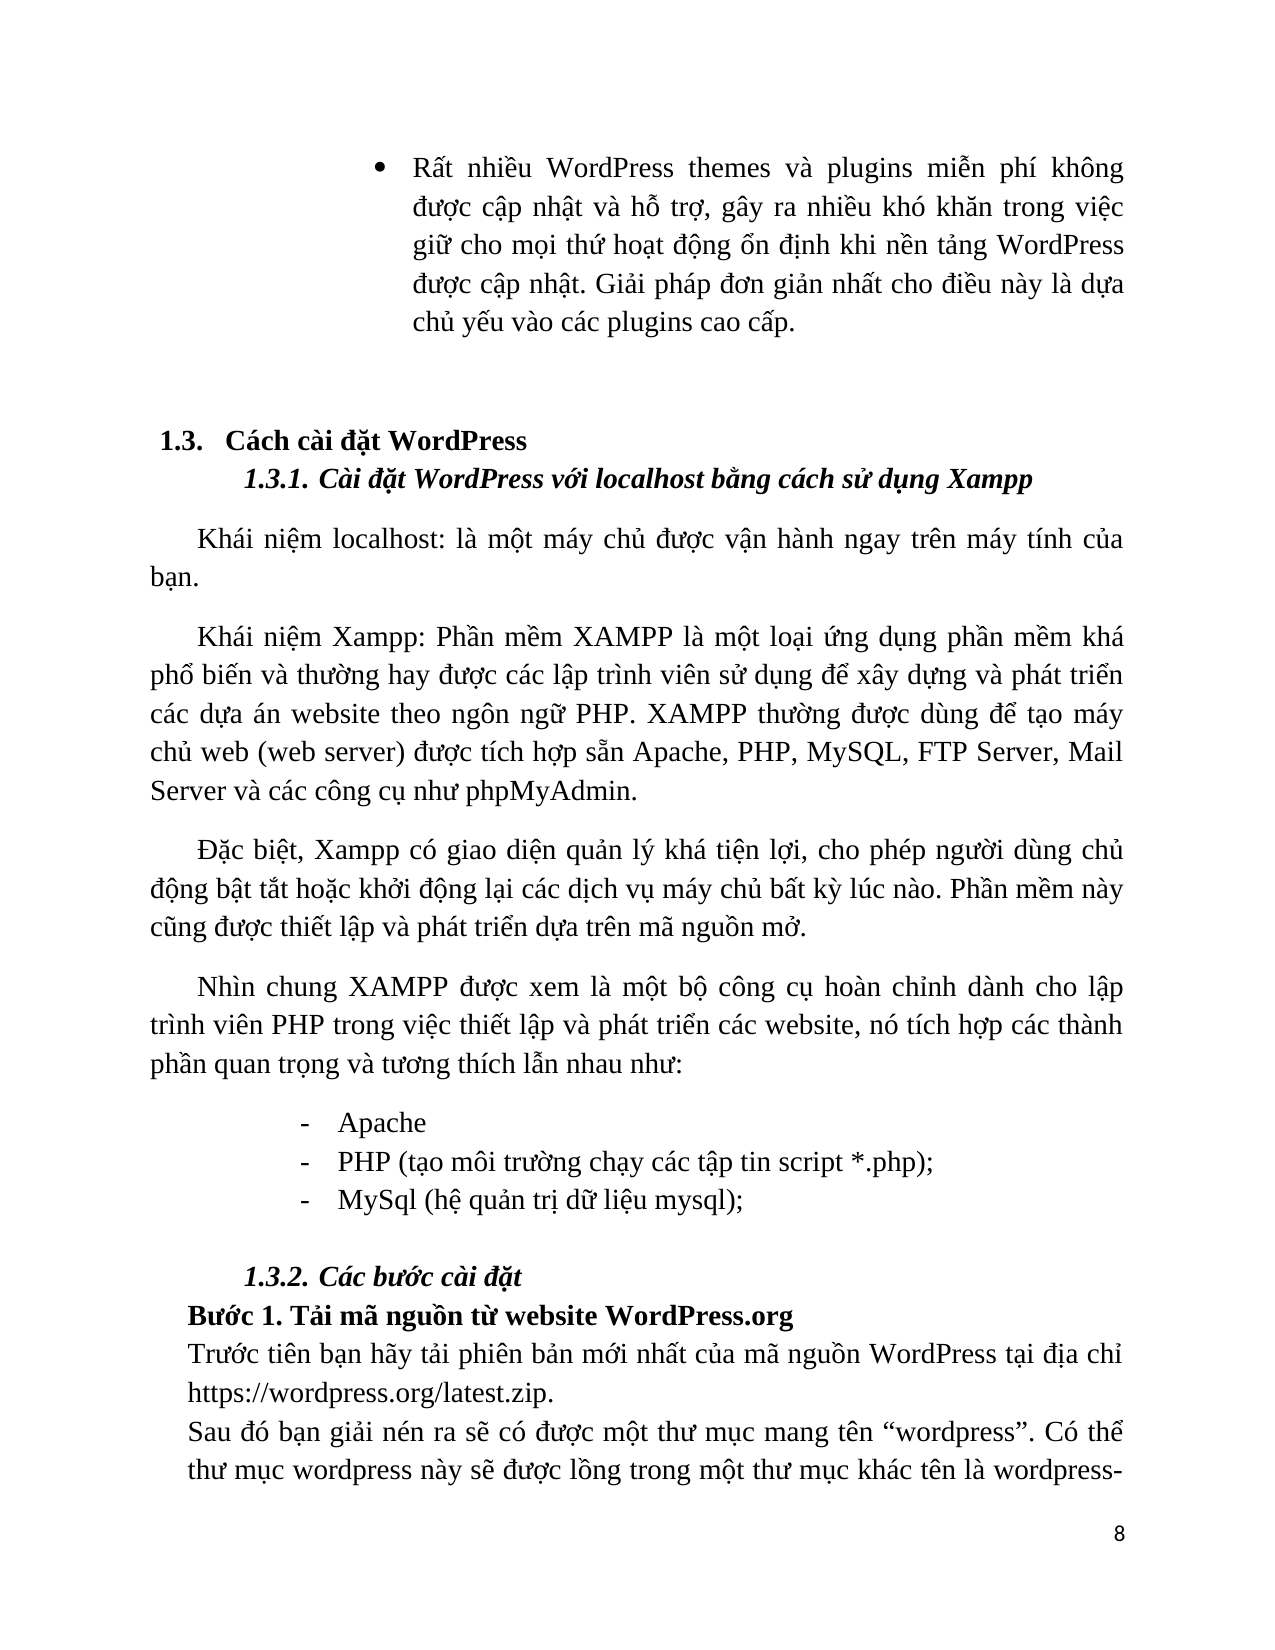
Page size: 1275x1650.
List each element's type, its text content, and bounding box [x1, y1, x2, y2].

list MySql (hệ quản trị dữ liệu mysql); [300, 1182, 1125, 1216]
text Nhìn chung XAMPP được xem là một bộ công cụ hoàn chỉnh dành cho lập trình viên PHP trong việc thiết lập và phát triển các website, nó tích hợp các thành phần quan trọng và tương thích lẫn nhau như: [150, 969, 1125, 1079]
list Trước tiên bạn hãy tải phiên bản mới nhất của mã nguồn WordPress tại địa chỉ https://wordpress.org/latest.zip. [187, 1337, 1125, 1409]
list Cài đặt WordPress với localhost bằng cách sử dụng Xampp [244, 462, 1125, 495]
list Các bước cài đặt [244, 1259, 1125, 1293]
list PHP (tạo môi trường chạy các tập tin script *.php); [300, 1144, 1125, 1177]
list Bước 1. Tải mã nguồn từ website WordPress.org [187, 1298, 1125, 1332]
list Cách cài đặt WordPress [159, 423, 1125, 457]
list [187, 1414, 1125, 1486]
list Rất nhiều WordPress themes và plugins miễn phí không được cập nhật và hỗ trợ, gây ra nhiều khó khăn trong việc giữ cho mọi thứ hoạt động ổn định khi nền tảng WordPress được cập nhật. Giải pháp đơn giản nhất cho điều này là dựa chủ yếu vào các plugins cao cấp. [375, 150, 1125, 338]
text Khái niệm Xampp: Phần mềm XAMPP là một loại ứng dụng phần mềm khá phổ biến và thường hay được các lập trình viên sử dụng để xây dựng và phát triển các dựa án website theo ngôn ngữ PHP. XAMPP thường được dùng để tạo máy chủ web (web server) được tích hợp sẵn Apache, PHP, MySQL, FTP Server, Mail Server và các công cụ như phpMyAdmin. [150, 619, 1125, 807]
list Apache [300, 1105, 1125, 1139]
text Đặc biệt, Xampp có giao diện quản lý khá tiện lợi, cho phép người dùng chủ động bật tắt hoặc khởi động lại các dịch vụ máy chủ bất kỳ lúc nào. Phần mềm này cũng được thiết lập và phát triển dựa trên mã nguồn mở. [150, 832, 1125, 943]
text Khái niệm localhost: là một máy chủ được vận hành ngay trên máy tính của bạn. [150, 521, 1125, 593]
